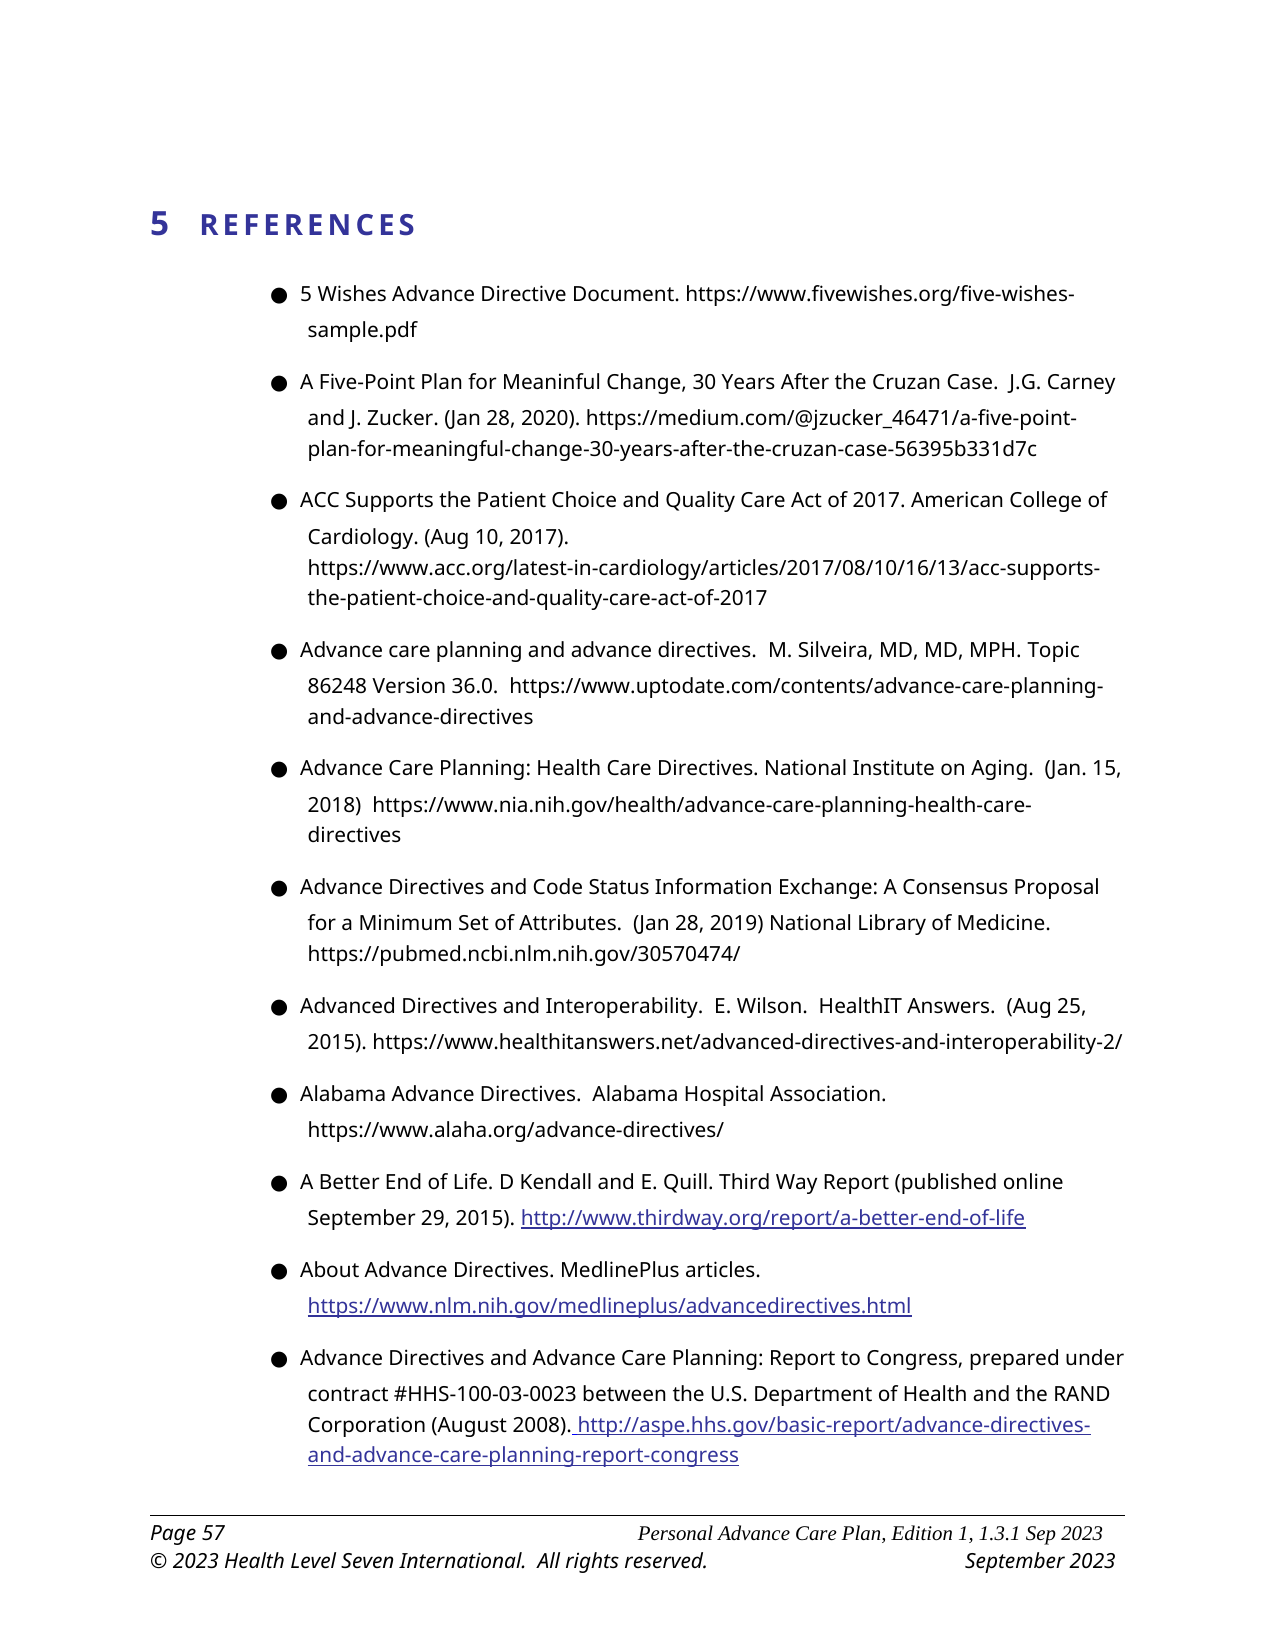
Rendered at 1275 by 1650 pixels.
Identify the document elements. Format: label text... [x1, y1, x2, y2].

list Advance care planning and advance directives. M. Silveira, MD, MD, MPH. Topic 86248 Version 36.0. https://www.uptodate.com/contents/advance-care-planning-and-advance-directives [270, 626, 1125, 730]
list Advance Directives and Advance Care Planning: Report to Congress, prepared under contract #HHS-100-03-0023 between the U.S. Department of Health and the RAND Corporation (August 2008). http://aspe.hhs.gov/basic-report/advance-directives-and-advance-care-planning-report-congress [270, 1334, 1125, 1469]
list ACC Supports the Patient Choice and Quality Care Act of 2017. American College of Cardiology. (Aug 10, 2017). https://www.acc.org/latest-in-cardiology/articles/2017/08/10/16/13/acc-supports-the-patient-choice-and-quality-care-act-of-2017 [270, 477, 1125, 612]
list 5 Wishes Advance Directive Document. https://www.fivewishes.org/five-wishes-sample.pdf [270, 270, 1125, 344]
list Advance Directives and Code Status Information Exchange: A Consensus Proposal for a Minimum Set of Attributes. (Jan 28, 2019) National Library of Medicine. https://pubmed.ncbi.nlm.nih.gov/30570474/ [270, 864, 1125, 968]
subtitle References [150, 200, 1125, 245]
list A Five-Point Plan for Meaninful Change, 30 Years After the Cruzan Case. J.G. Carney and J. Zucker. (Jan 28, 2020). https://medium.com/@jzucker_46471/a-five-point-plan-for-meaningful-change-30-years-after-the-cruzan-case-56395b331d7c [270, 358, 1125, 462]
list About Advance Directives. MedlinePlus articles. https://www.nlm.nih.gov/medlineplus/advancedirectives.html [270, 1246, 1125, 1320]
list Advance Care Planning: Health Care Directives. National Institute on Aging. (Jan. 15, 2018) https://www.nia.nih.gov/health/advance-care-planning-health-care-directives [270, 745, 1125, 849]
list A Better End of Life. D Kendall and E. Quill. Third Way Report (published online September 29, 2015). http://www.thirdway.org/report/a-better-end-of-life [270, 1158, 1125, 1232]
list Alabama Advance Directives. Alabama Hospital Association. https://www.alaha.org/advance-directives/ [270, 1070, 1125, 1144]
list Advanced Directives and Interoperability. E. Wilson. HealthIT Answers. (Aug 25, 2015). https://www.healthitanswers.net/advanced-directives-and-interoperability-2/ [270, 982, 1125, 1056]
